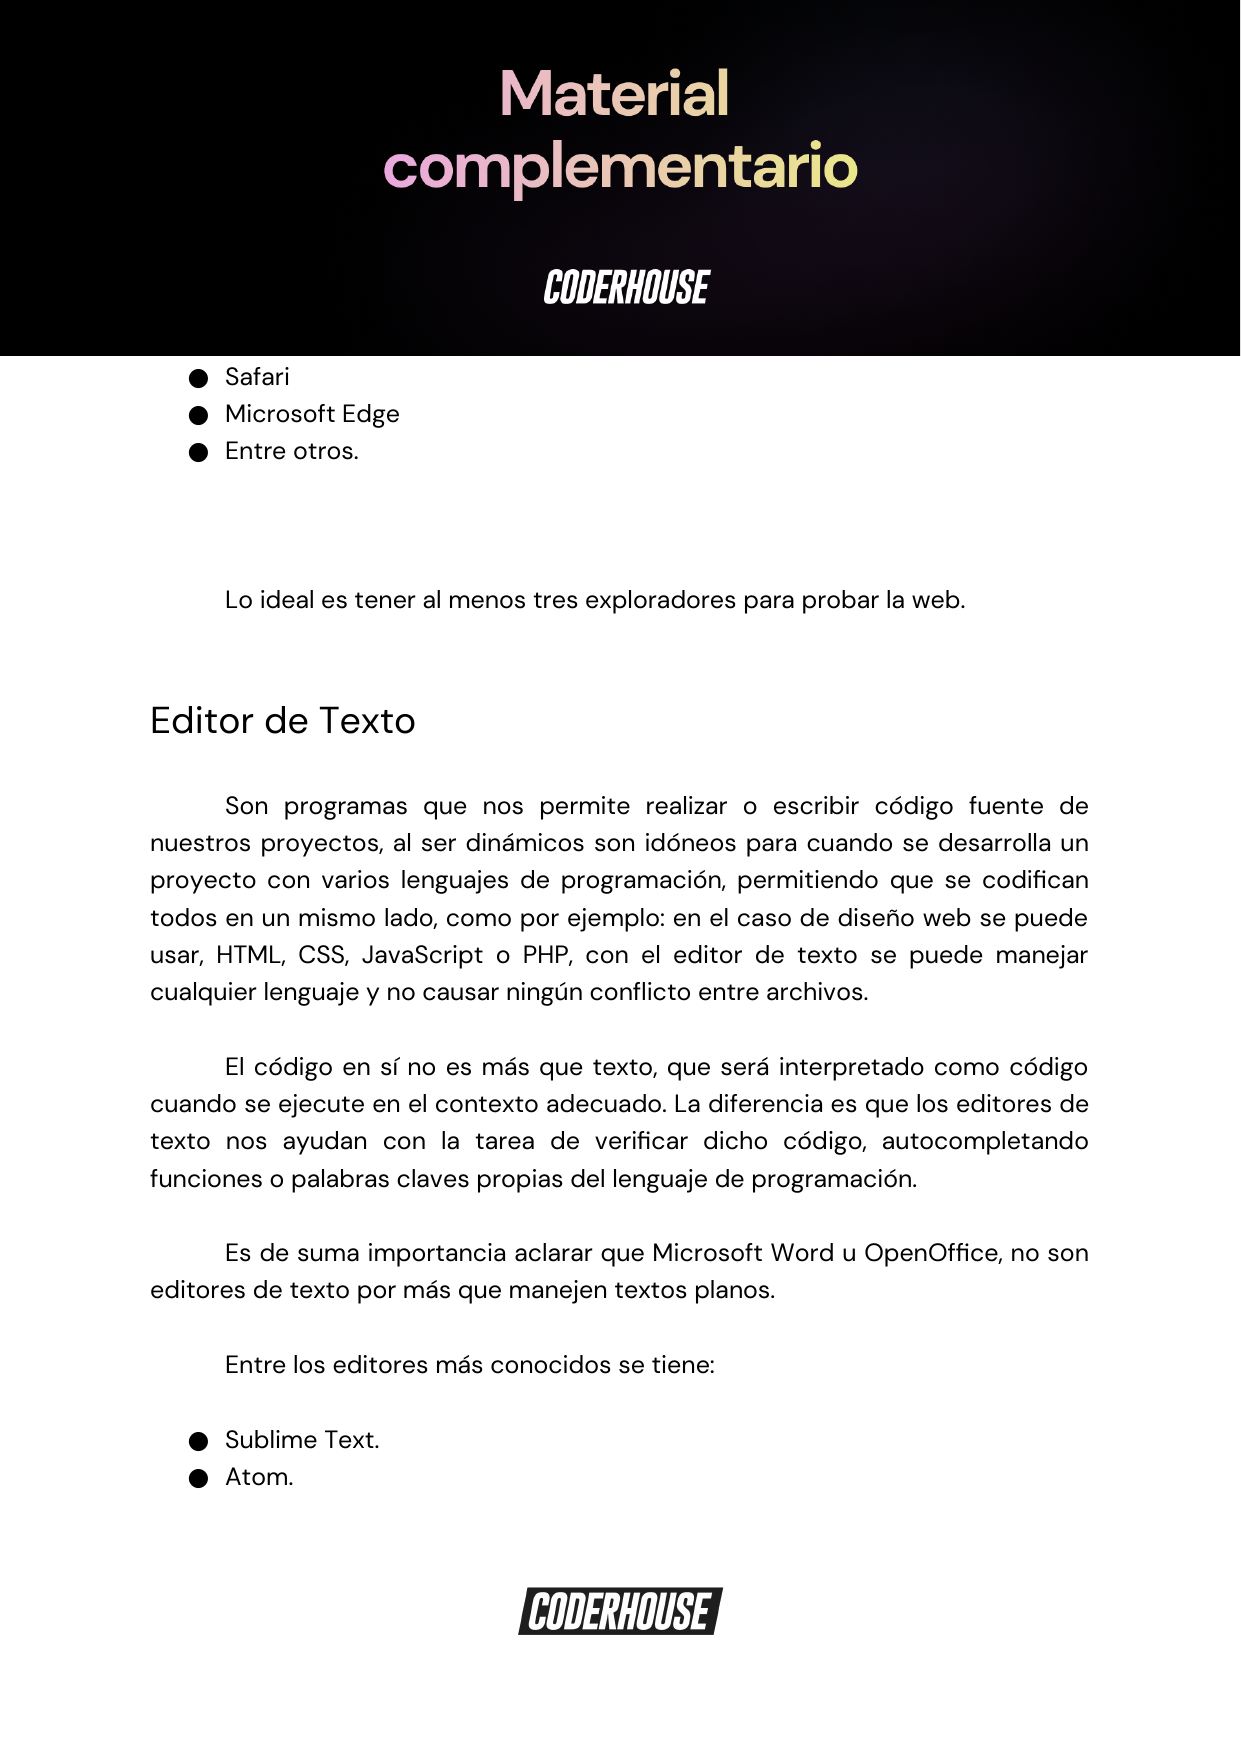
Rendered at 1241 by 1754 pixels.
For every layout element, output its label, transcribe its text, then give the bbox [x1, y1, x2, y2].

list Safari [187, 150, 1090, 393]
text El código en sí no es más que texto, que será interpretado como código cuando se ejecute en el contexto adecuado. La diferencia es que los editores de texto nos ayudan con la tarea de verificar dicho código, autocompletando funciones o palabras claves propias del lenguaje de programación. [150, 1050, 1090, 1195]
text Editor de Texto [150, 696, 1090, 745]
list Sublime Text. [187, 1423, 1090, 1456]
text Entre los editores más conocidos se tiene: [150, 1349, 1090, 1381]
text Lo ideal es tener al menos tres exploradores para probar la web. [150, 584, 1090, 616]
text Es de suma importancia aclarar que Microsoft Word u OpenOffice, no son editores de texto por más que manejen textos planos. [150, 1237, 1090, 1307]
list Entre otros. [187, 435, 1090, 467]
text Son programas que nos permite realizar o escribir código fuente de nuestros proyectos, al ser dinámicos son idóneos para cuando se desarrolla un proyecto con varios lenguajes de programación, permitiendo que se codifican todos en un mismo lado, como por ejemplo: en el caso de diseño web se puede usar, HTML, CSS, JavaScript o PHP, con el editor de texto se puede manejar cualquier lenguaje y no causar ningún conflicto entre archivos. [150, 789, 1090, 1008]
picture [0, 0, 1241, 356]
picture [512, 1584, 728, 1638]
list Atom. [187, 1461, 1090, 1493]
list Microsoft Edge [187, 397, 1090, 430]
